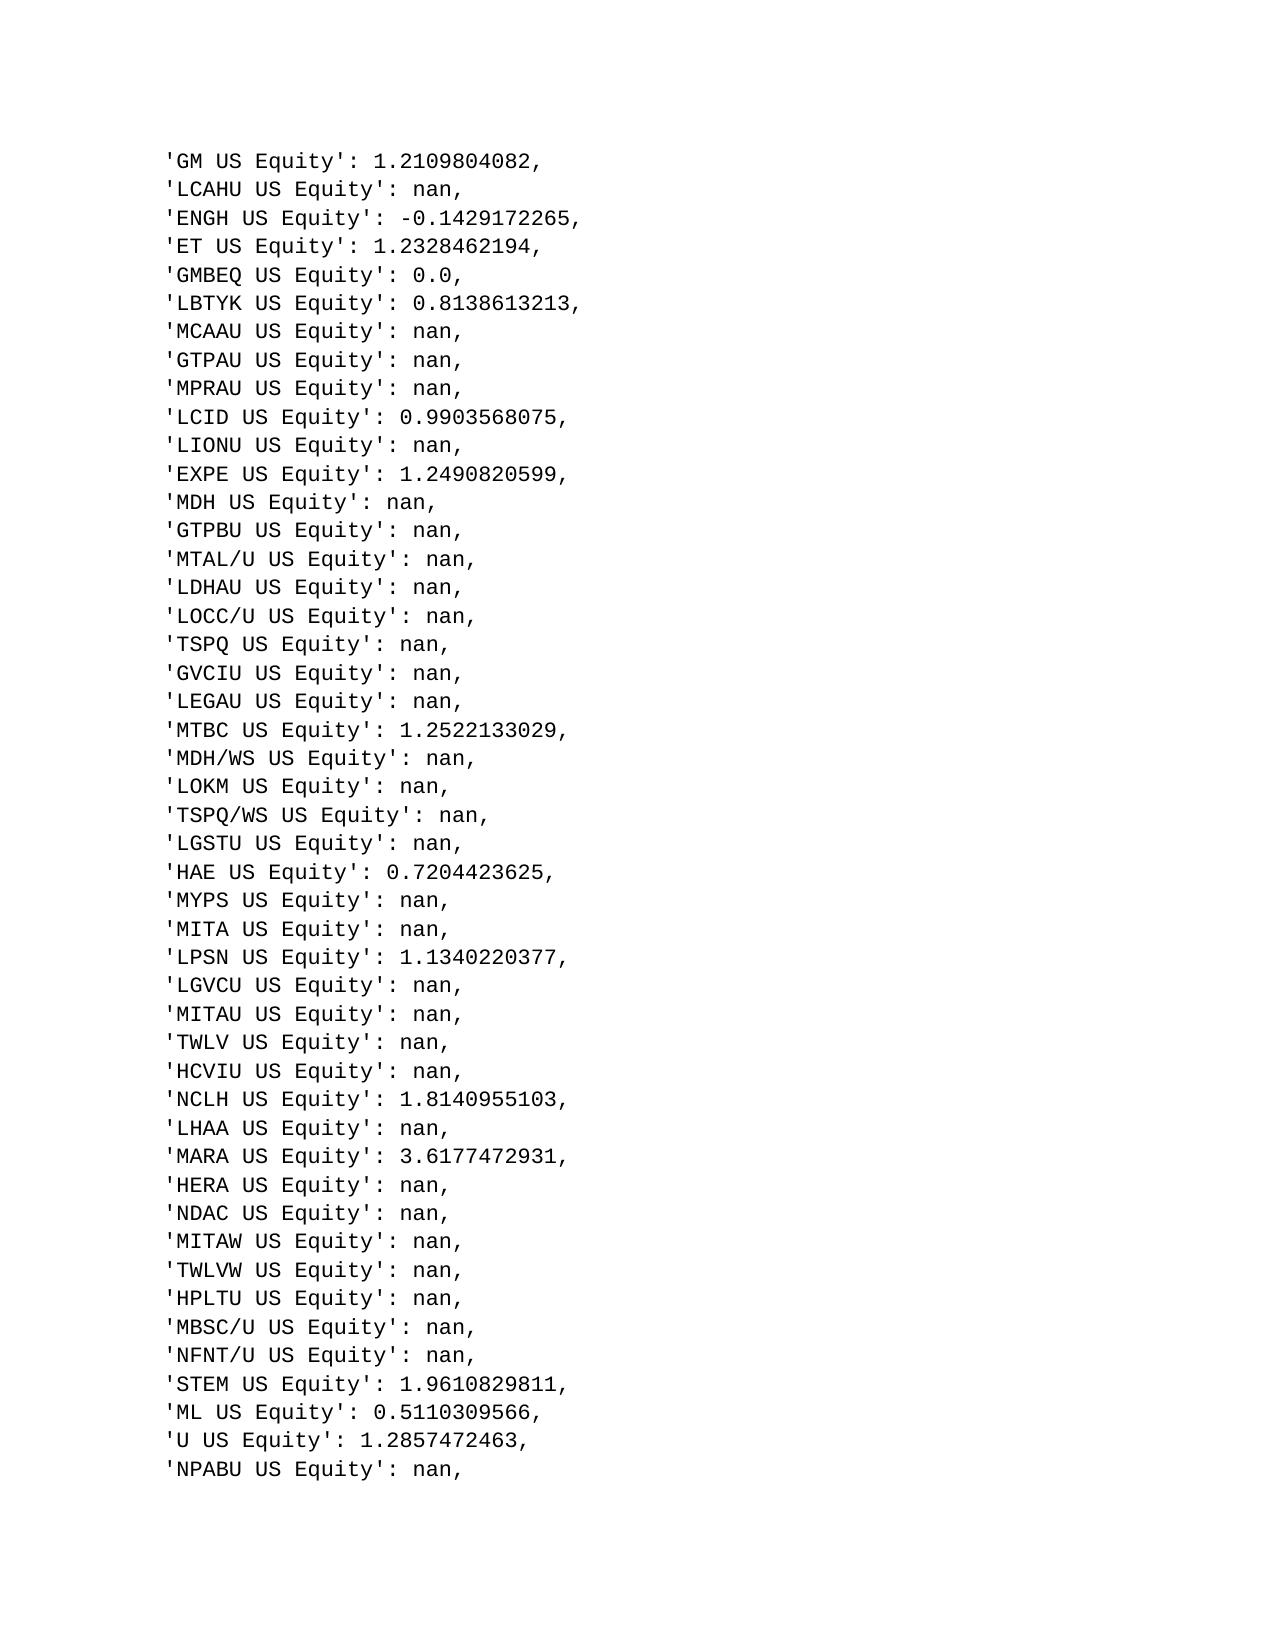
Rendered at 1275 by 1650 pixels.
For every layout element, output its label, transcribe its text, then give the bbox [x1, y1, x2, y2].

text 'GVCIU US Equity': nan, [150, 662, 1125, 687]
text 'GTPBU US Equity': nan, [150, 520, 1125, 544]
text 'GTPAU US Equity': nan, [150, 349, 1125, 374]
text 'HCVIU US Equity': nan, [150, 1060, 1125, 1085]
text 'LBTYK US Equity': 0.8138613213, [150, 292, 1125, 317]
text 'TSPQ/WS US Equity': nan, [150, 804, 1125, 829]
text 'MITAW US Equity': nan, [150, 1231, 1125, 1255]
text 'LPSN US Equity': 1.1340220377, [150, 946, 1125, 971]
text 'HAE US Equity': 0.7204423625, [150, 861, 1125, 886]
text 'LCAHU US Equity': nan, [150, 178, 1125, 203]
text 'MBSC/U US Equity': nan, [150, 1316, 1125, 1341]
text 'MTBC US Equity': 1.2522133029, [150, 719, 1125, 743]
text 'EXPE US Equity': 1.2490820599, [150, 463, 1125, 488]
text 'NCLH US Equity': 1.8140955103, [150, 1088, 1125, 1113]
text 'LIONU US Equity': nan, [150, 434, 1125, 459]
text 'LEGAU US Equity': nan, [150, 690, 1125, 715]
text 'MITA US Equity': nan, [150, 918, 1125, 943]
text 'LOKM US Equity': nan, [150, 776, 1125, 800]
text 'TSPQ US Equity': nan, [150, 633, 1125, 658]
text 'GM US Equity': 1.2109804082, [150, 150, 1125, 175]
text 'NPABU US Equity': nan, [150, 1458, 1125, 1483]
text 'TWLVW US Equity': nan, [150, 1259, 1125, 1284]
text 'ET US Equity': 1.2328462194, [150, 235, 1125, 260]
text 'MCAAU US Equity': nan, [150, 321, 1125, 345]
text 'GMBEQ US Equity': 0.0, [150, 264, 1125, 288]
text 'MARA US Equity': 3.6177472931, [150, 1145, 1125, 1170]
text 'LGVCU US Equity': nan, [150, 975, 1125, 999]
text 'NDAC US Equity': nan, [150, 1202, 1125, 1227]
text 'LDHAU US Equity': nan, [150, 577, 1125, 601]
text 'HPLTU US Equity': nan, [150, 1287, 1125, 1312]
text 'LGSTU US Equity': nan, [150, 832, 1125, 857]
text 'ML US Equity': 0.5110309566, [150, 1401, 1125, 1426]
text 'HERA US Equity': nan, [150, 1174, 1125, 1198]
text 'MTAL/U US Equity': nan, [150, 548, 1125, 573]
text 'MYPS US Equity': nan, [150, 889, 1125, 914]
text 'MDH/WS US Equity': nan, [150, 747, 1125, 772]
text 'MPRAU US Equity': nan, [150, 377, 1125, 402]
text 'STEM US Equity': 1.9610829811, [150, 1373, 1125, 1398]
text 'MITAU US Equity': nan, [150, 1003, 1125, 1028]
text 'LHAA US Equity': nan, [150, 1117, 1125, 1142]
text 'ENGH US Equity': -0.1429172265, [150, 207, 1125, 232]
text 'TWLV US Equity': nan, [150, 1032, 1125, 1056]
text 'LOCC/U US Equity': nan, [150, 605, 1125, 630]
text 'MDH US Equity': nan, [150, 491, 1125, 516]
text 'LCID US Equity': 0.9903568075, [150, 406, 1125, 431]
text 'U US Equity': 1.2857472463, [150, 1430, 1125, 1454]
text 'NFNT/U US Equity': nan, [150, 1344, 1125, 1369]
